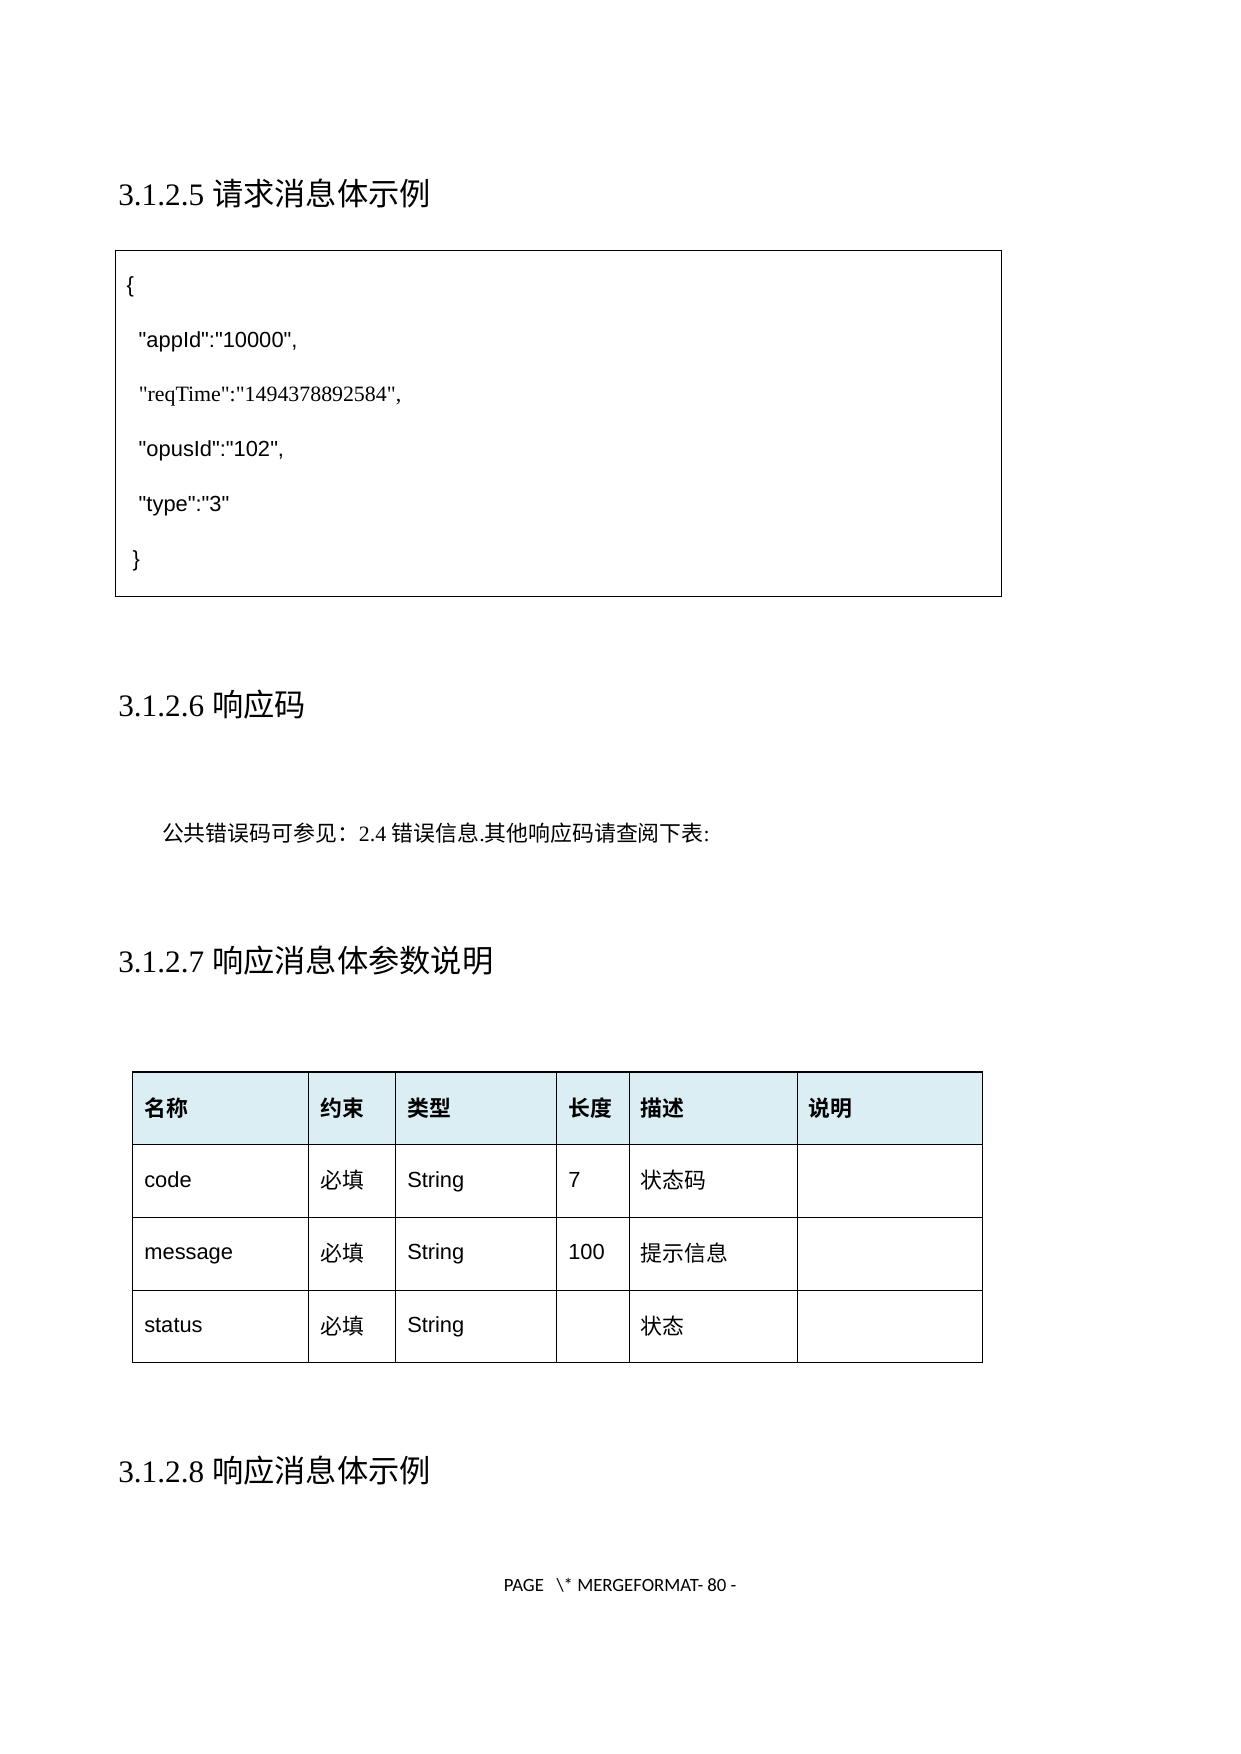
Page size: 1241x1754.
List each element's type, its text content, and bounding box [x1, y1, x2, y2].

subtitle 请求消息体示例 [118, 158, 1122, 226]
table_cell [557, 1291, 629, 1362]
table_header 约束 [309, 1073, 395, 1144]
subtitle 响应消息体示例 [118, 1435, 1122, 1503]
table_cell [798, 1218, 982, 1289]
table_cell 状态码 [630, 1145, 797, 1217]
table_cell message [133, 1218, 308, 1289]
table_header 描述 [630, 1073, 797, 1144]
table_cell [798, 1145, 982, 1217]
table_cell 7 [557, 1145, 629, 1217]
table_header 长度 [557, 1073, 629, 1144]
table_header 类型 [396, 1073, 556, 1144]
table_cell code [133, 1145, 308, 1217]
subtitle 响应码 [118, 668, 1122, 736]
table_cell 必填 [309, 1145, 395, 1217]
table_cell String [396, 1291, 556, 1362]
table_cell status [133, 1291, 308, 1362]
table_cell String [396, 1218, 556, 1289]
table_cell String [396, 1145, 556, 1217]
text 公共错误码可参见：2.4错误信息.其他响应码请查阅下表: [118, 815, 1122, 849]
table_cell 必填 [309, 1291, 395, 1362]
subtitle 响应消息体参数说明 [118, 925, 1122, 993]
table_header { "appId":"10000", "reqTime":"1494378892584", "opusId":"102", "type":"3" } [116, 251, 1001, 596]
table_cell 必填 [309, 1218, 395, 1289]
table_cell 提示信息 [630, 1218, 797, 1289]
table_cell 状态 [630, 1291, 797, 1362]
table_cell [798, 1291, 982, 1362]
table_cell 100 [557, 1218, 629, 1289]
table_header 说明 [798, 1073, 982, 1144]
table_header 名称 [133, 1073, 308, 1144]
